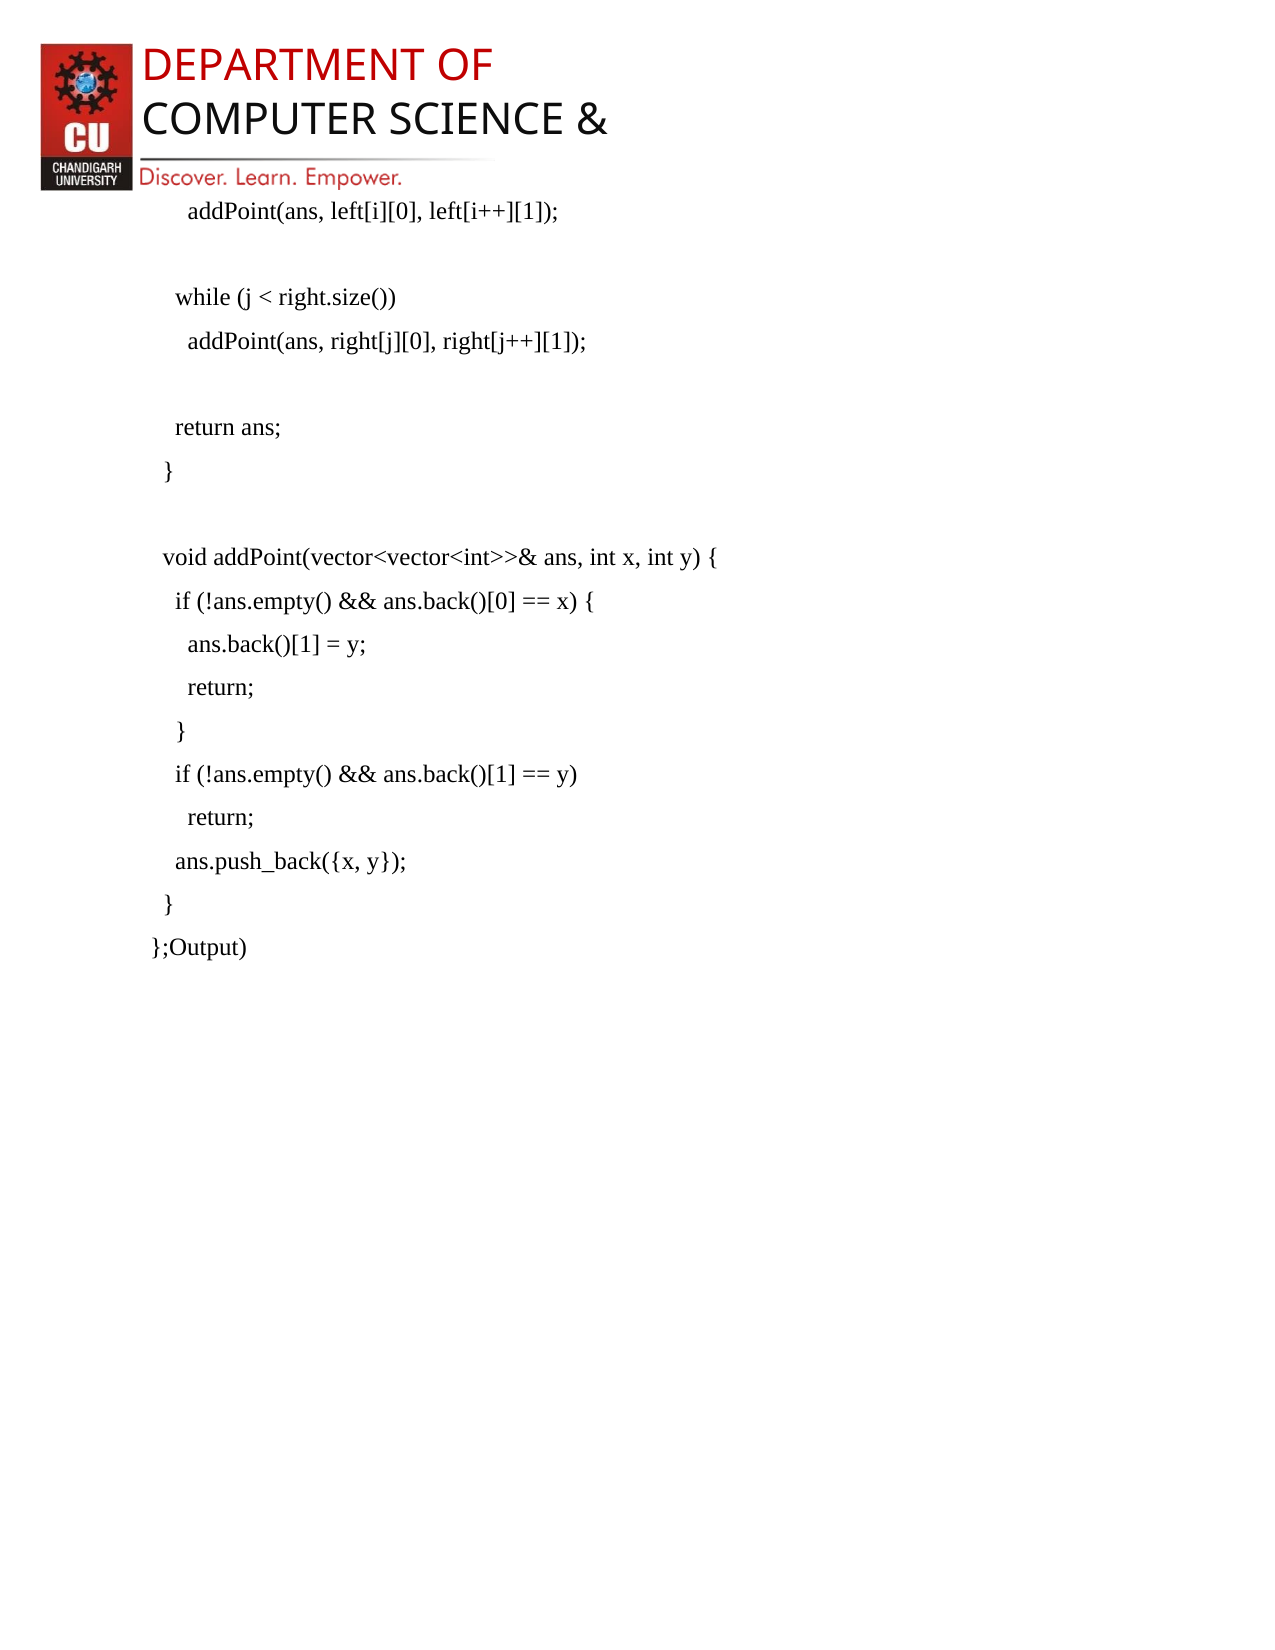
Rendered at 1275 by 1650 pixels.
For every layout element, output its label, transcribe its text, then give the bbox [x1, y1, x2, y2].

text };Output) [150, 932, 1124, 961]
text return; [150, 802, 1124, 831]
picture [40, 43, 529, 191]
text while (j < right.size()) [150, 282, 1124, 311]
text addPoint(ans, right[j][0], right[j++][1]); [150, 326, 1124, 354]
text void addPoint(vector<vector<int>>& ans, int x, int y) { [150, 542, 1124, 571]
text if (!ans.empty() && ans.back()[1] == y) [150, 759, 1124, 788]
text } [150, 456, 1124, 484]
text ans.back()[1] = y; [150, 629, 1124, 658]
text addPoint(ans, left[i][0], left[i++][1]); [150, 196, 1124, 224]
text if (!ans.empty() && ans.back()[0] == x) { [150, 586, 1124, 614]
text return; [150, 672, 1124, 701]
text ans.push_back({x, y}); [150, 846, 1124, 874]
text } [150, 889, 1124, 918]
text } [150, 716, 1124, 744]
text return ans; [150, 412, 1124, 441]
